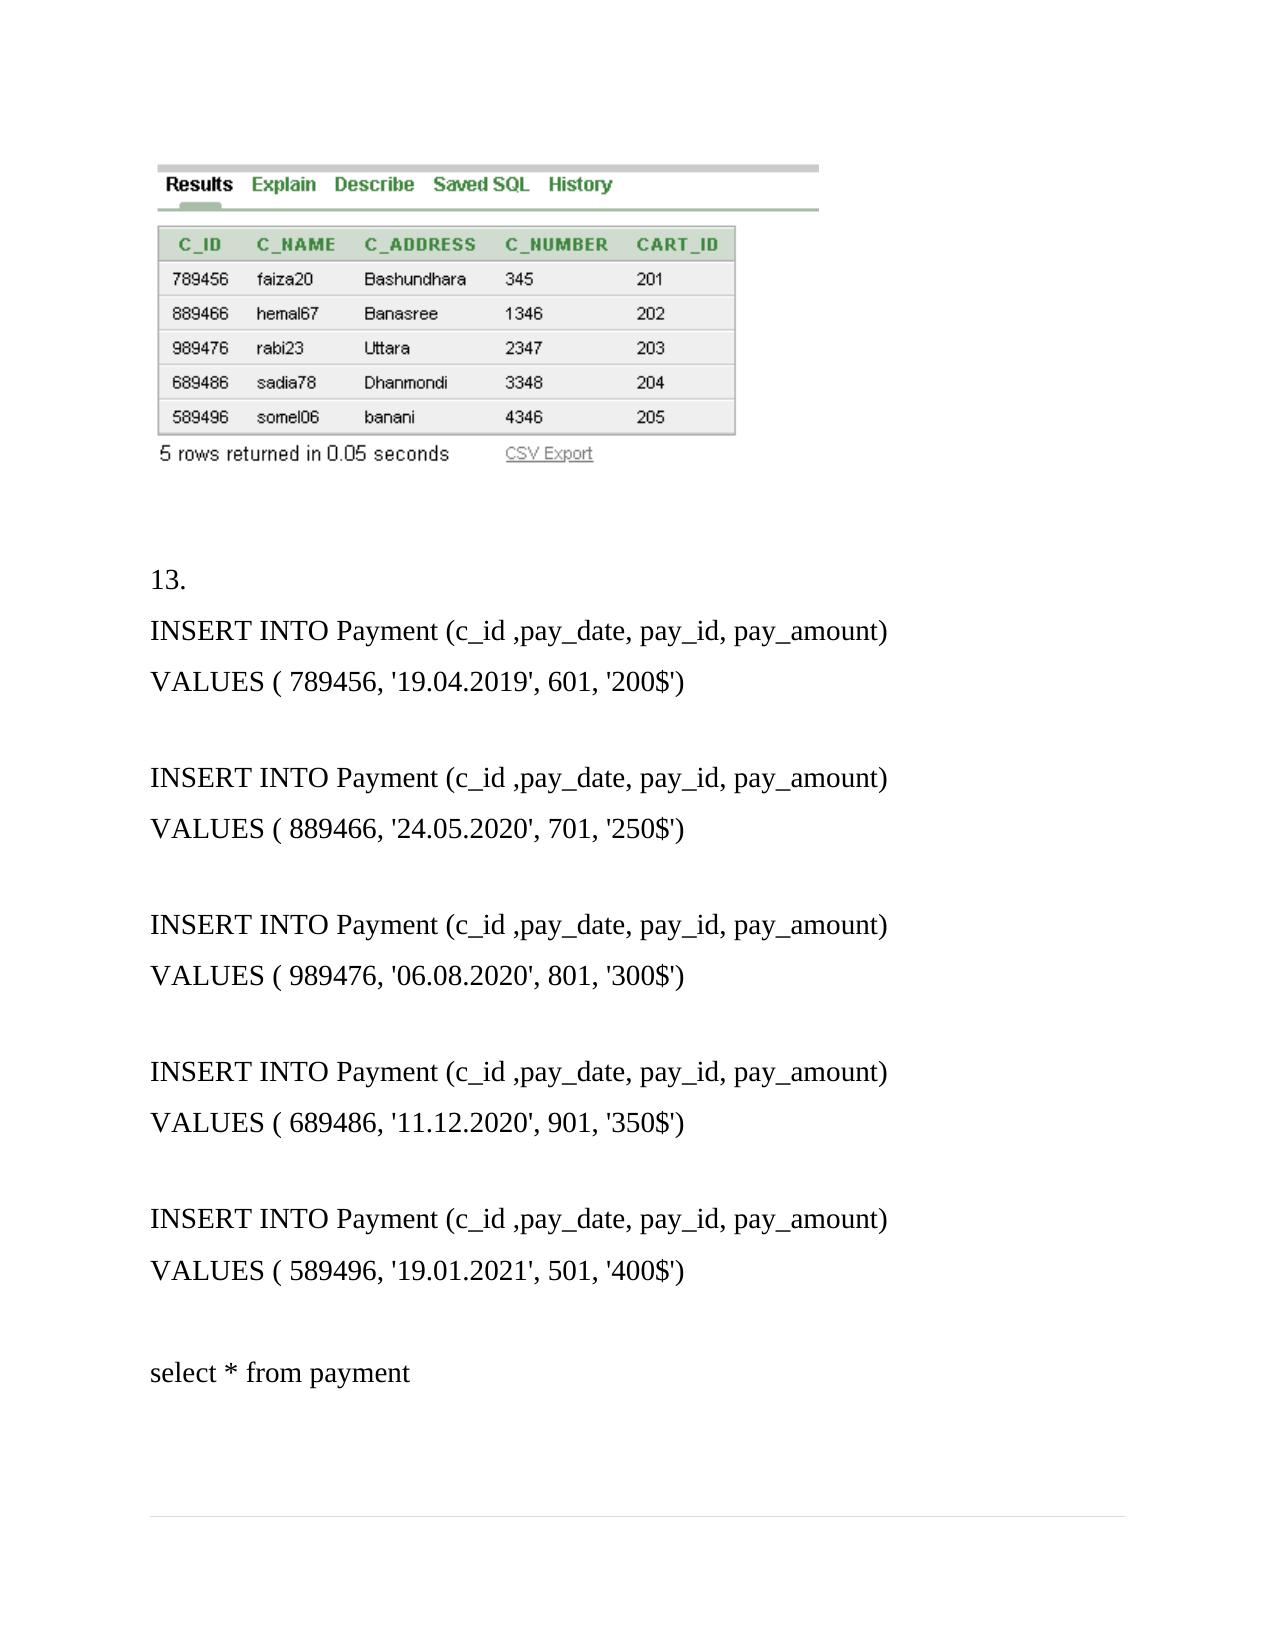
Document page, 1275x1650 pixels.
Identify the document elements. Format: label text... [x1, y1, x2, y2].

text select * from payment [150, 1355, 1125, 1388]
text INSERT INTO Payment (c_id ,pay_date, pay_id, pay_amount) [150, 760, 1125, 794]
picture [150, 150, 819, 494]
text VALUES ( 789456, '19.04.2019', 601, '200$') [150, 664, 1125, 697]
text VALUES ( 689486, '11.12.2020', 901, '350$') [150, 1106, 1125, 1139]
text VALUES ( 889466, '24.05.2020', 701, '250$') [150, 811, 1125, 845]
text INSERT INTO Payment (c_id ,pay_date, pay_id, pay_amount) [150, 613, 1125, 646]
text INSERT INTO Payment (c_id ,pay_date, pay_id, pay_amount) [150, 1054, 1125, 1088]
text INSERT INTO Payment (c_id ,pay_date, pay_id, pay_amount) [150, 907, 1125, 941]
text VALUES ( 589496, '19.01.2021', 501, '400$') [150, 1253, 1125, 1286]
text 13. [150, 562, 1125, 595]
text VALUES ( 989476, '06.08.2020', 801, '300$') [150, 958, 1125, 992]
text INSERT INTO Payment (c_id ,pay_date, pay_id, pay_amount) [150, 1202, 1125, 1235]
